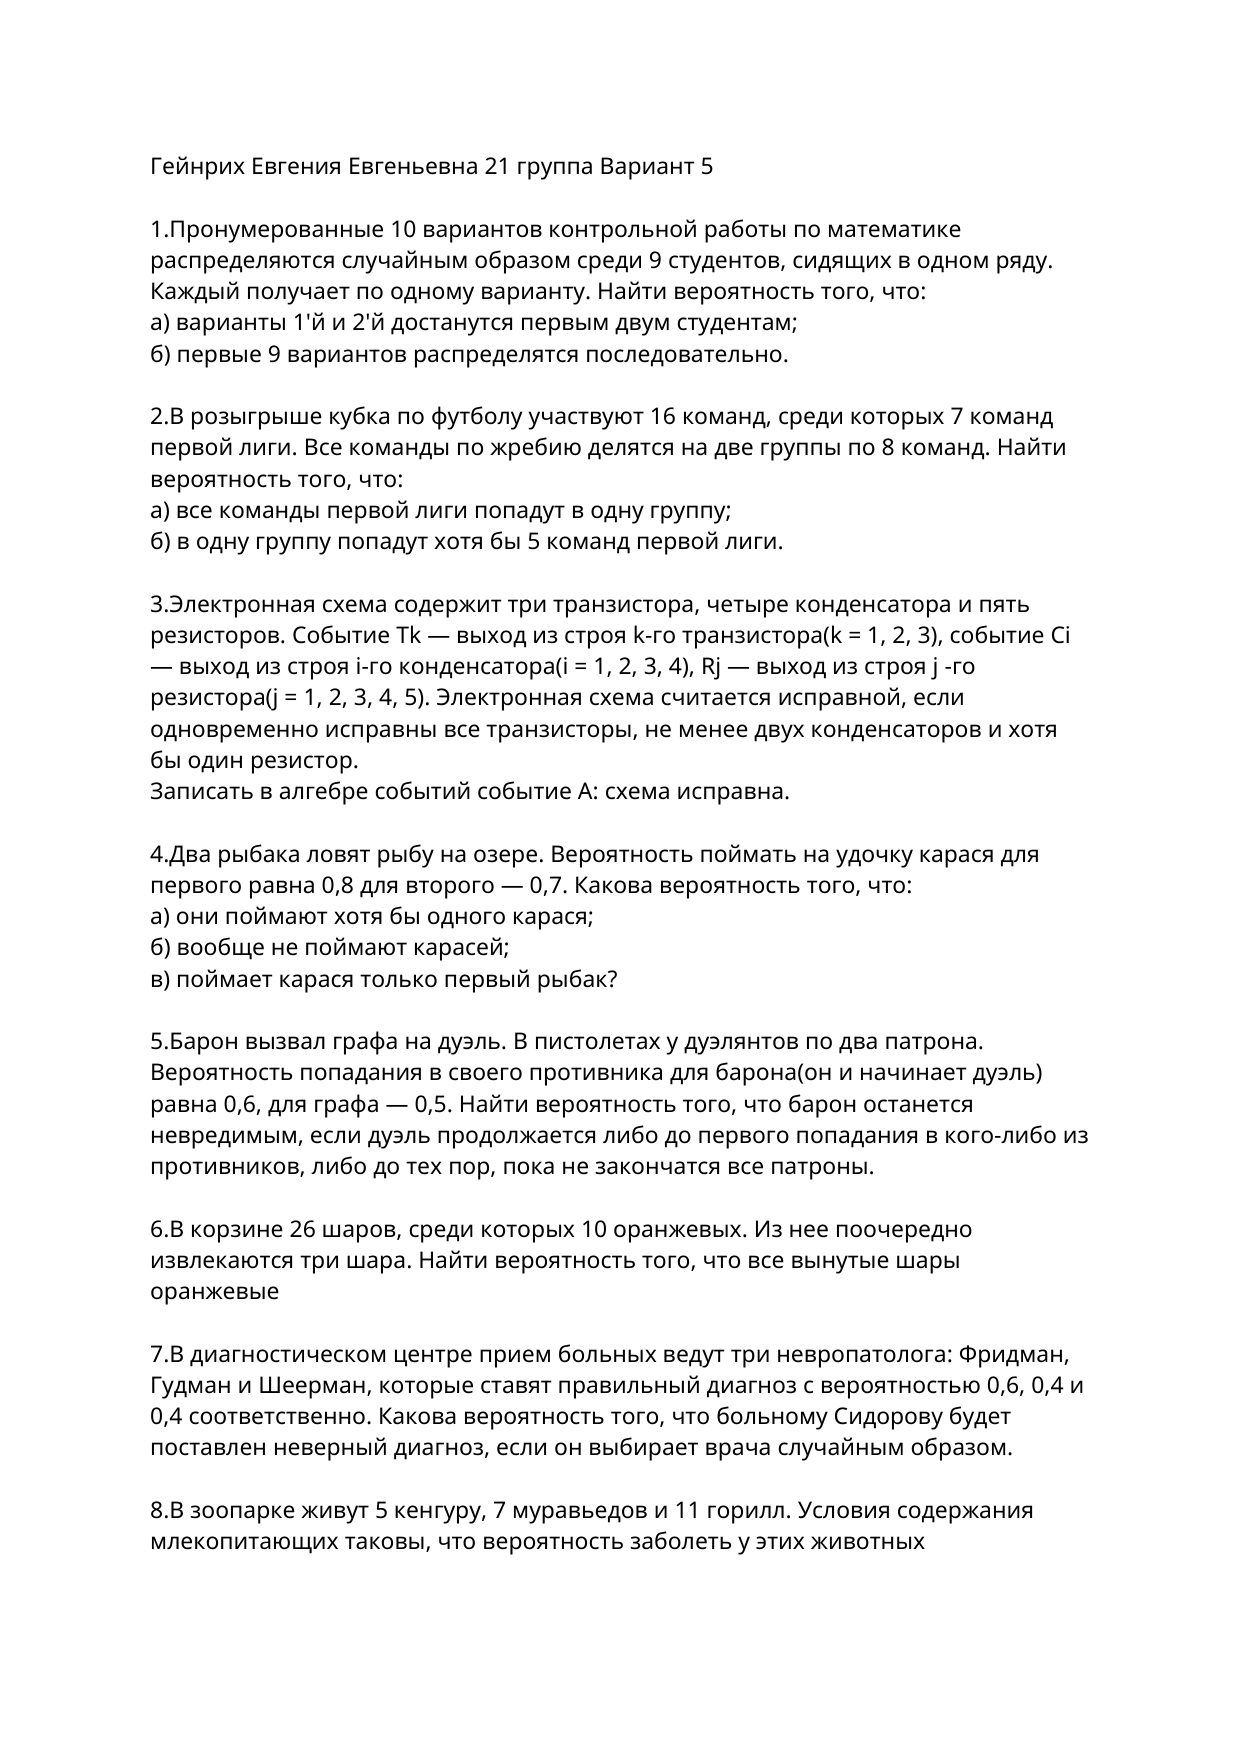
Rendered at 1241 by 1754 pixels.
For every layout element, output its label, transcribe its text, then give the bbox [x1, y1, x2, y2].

text 6.В корзине 26 шаров, среди которых 10 оранжевых. Из нее поочередно извлекаются три шара. Найти вероятность того, что все вынутые шары оранжевые [150, 1212, 1090, 1306]
text Гейнрих Евгения Евгеньевна 21 группа Вариант 5 [150, 150, 1090, 181]
text 5.Барон вызвал графа на дуэль. В пистолетах у дуэлянтов по два патрона. Вероятность попадания в своего противника для барона(он и начинает дуэль) равна 0,6, для графа — 0,5. Найти вероятность того, что барон останется невредимым, если дуэль продолжается либо до первого попадания в кого-либо из противников, либо до тех пор, пока не закончатся все патроны. [150, 1025, 1090, 1181]
text 1.Пронумерованные 10 вариантов контрольной работы по математике распределяются случайным образом среди 9 студентов, сидящих в одном ряду. Каждый получает по одному варианту. Найти вероятность того, что: а) варианты 1'й и 2'й достанутся первым двум студентам; б) первые 9 вариантов распределятся последовательно. [150, 212, 1090, 369]
text 2.В розыгрыше кубка по футболу участвуют 16 команд, среди которых 7 команд первой лиги. Все команды по жребию делятся на две группы по 8 команд. Найти вероятность того, что: а) все команды первой лиги попадут в одну группу; б) в одну группу попадут хотя бы 5 команд первой лиги. [150, 400, 1090, 556]
text 3.Электронная схема содержит три транзистора, четыре конденсатора и пять резисторов. Событие Tk — выход из строя k-го транзистора(k = 1, 2, 3), событие Сi — выход из строя i-го конденсатора(i = 1, 2, 3, 4), Rj — выход из строя j -го резистора(j = 1, 2, 3, 4, 5). Электронная схема считается исправной, если одновременно исправны все транзисторы, не менее двух конденсаторов и хотя бы один резистор. Записать в алгебре событий событие А: схема исправна. [150, 587, 1090, 806]
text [150, 1494, 1090, 1556]
text 7.В диагностическом центре прием больных ведут три невропатолога: Фридман, Гудман и Шеерман, которые ставят правильный диагноз с вероятностью 0,6, 0,4 и 0,4 соответственно. Какова вероятность того, что больному Сидорову будет поставлен неверный диагноз, если он выбирает врача случайным образом. [150, 1337, 1090, 1462]
text 4.Два рыбака ловят рыбу на озере. Вероятность поймать на удочку карася для первого равна 0,8 для второго — 0,7. Какова вероятность того, что: а) они поймают хотя бы одного карася; б) вообще не поймают карасей; в) поймает карася только первый рыбак? [150, 837, 1090, 994]
